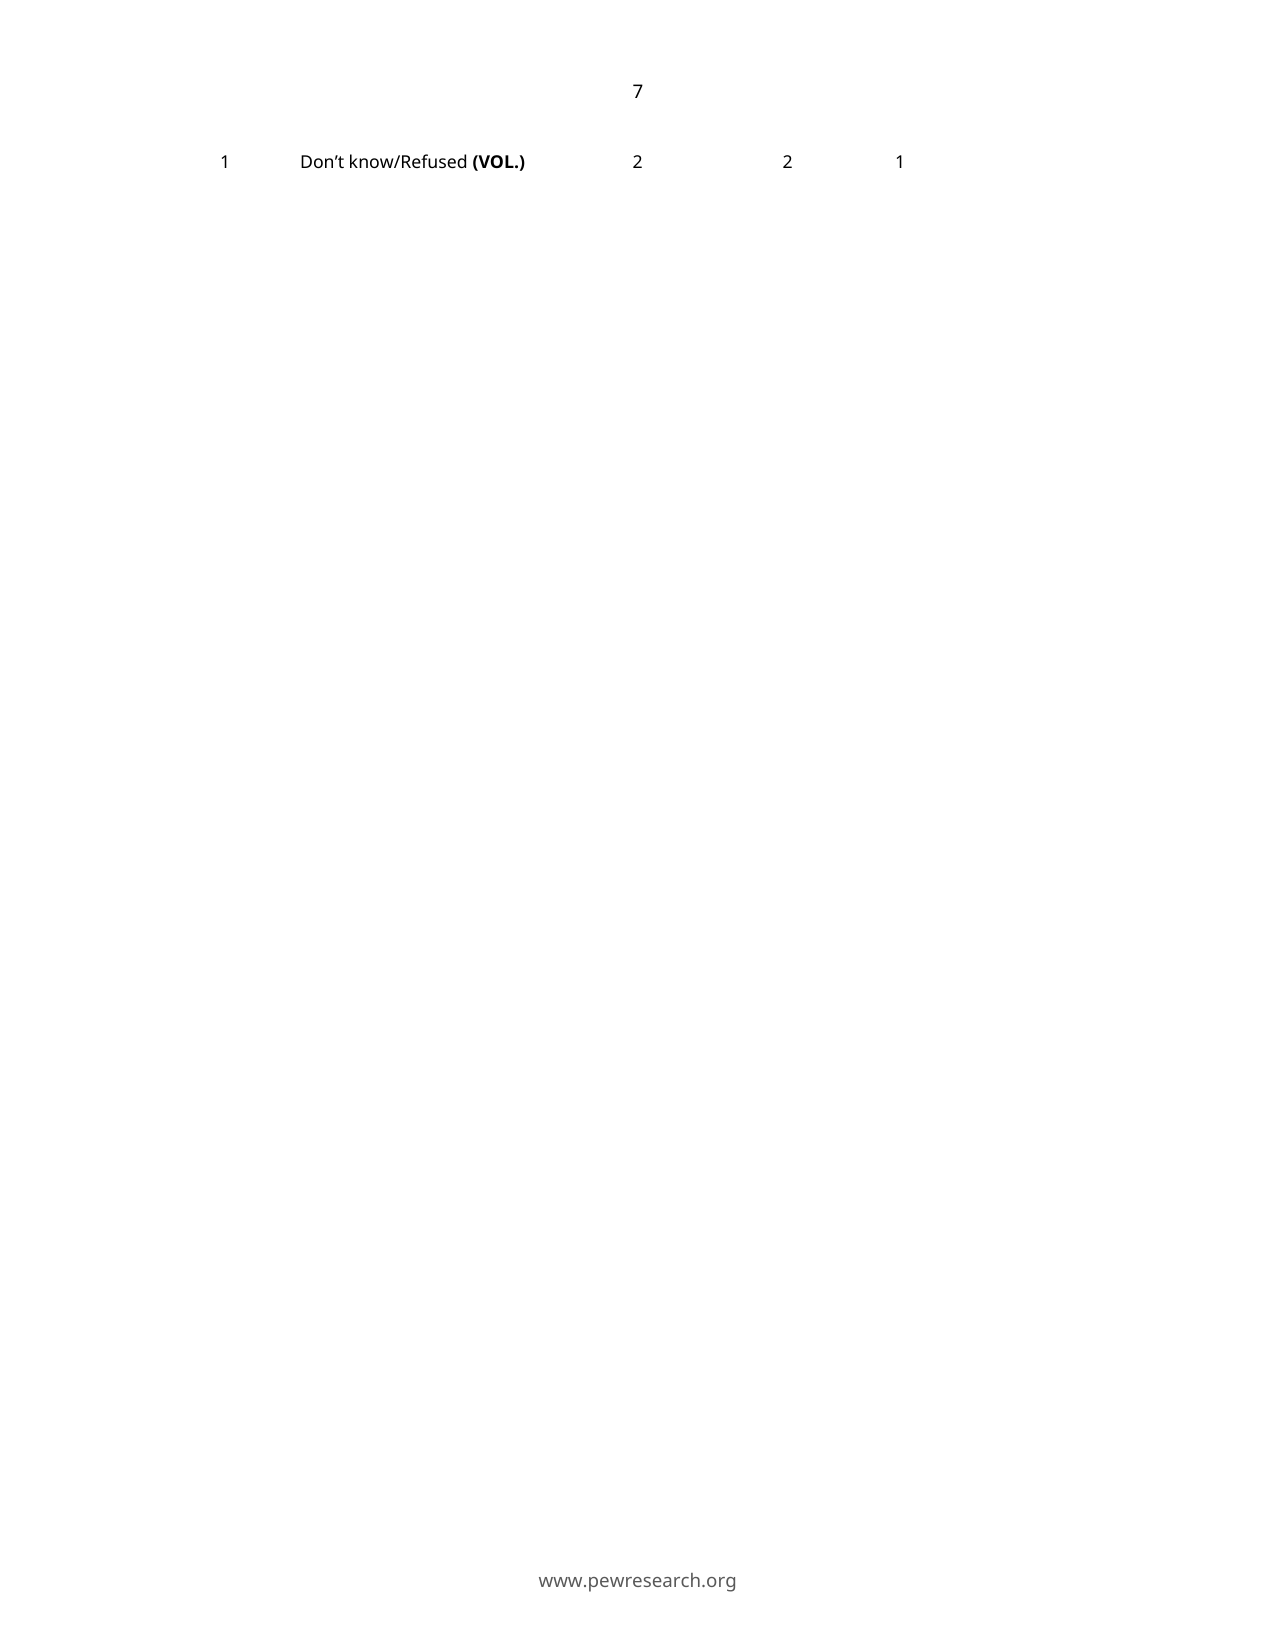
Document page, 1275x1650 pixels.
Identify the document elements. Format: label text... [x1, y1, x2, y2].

text 1 Don’t know/Refused (VOL.) 2 2 1 [150, 150, 1125, 174]
